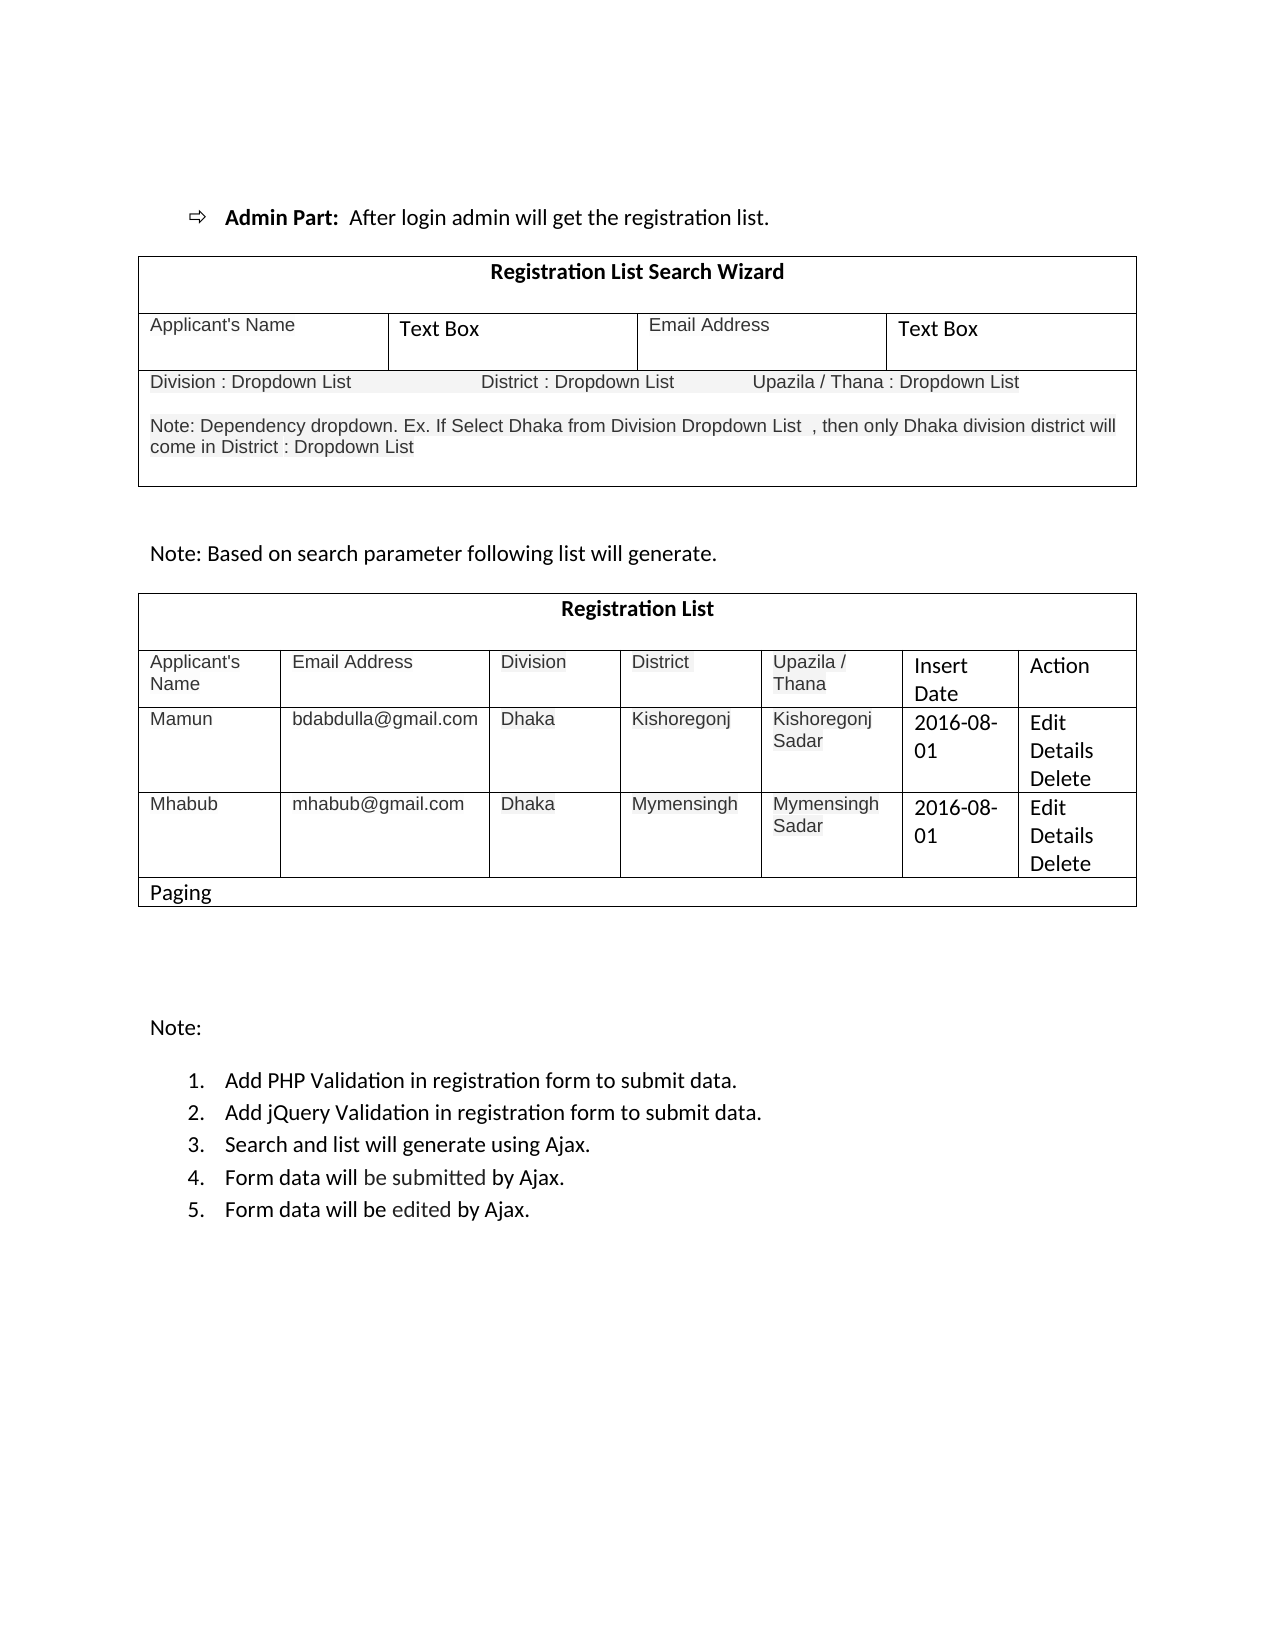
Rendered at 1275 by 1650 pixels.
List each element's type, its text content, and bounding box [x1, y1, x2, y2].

table_cell Email Address [638, 314, 886, 370]
table_cell Kishoregonj Sadar [762, 708, 902, 792]
list Search and list will generate using Ajax. [187, 1131, 1125, 1158]
table_cell Email Address [281, 651, 489, 707]
table_cell Applicant's Name [139, 314, 388, 370]
table_cell Mymensingh Sadar [762, 793, 902, 877]
table_cell Edit Details Delete [1019, 708, 1136, 792]
table_cell Mhabub [139, 793, 280, 877]
list Form data will be submitted by Ajax. [492, 1163, 1125, 1191]
table_header Registration List [139, 594, 1136, 650]
table_cell Mymensingh [621, 793, 761, 877]
table_cell Division [490, 651, 620, 707]
table_cell Applicant's Name [139, 651, 280, 707]
table_cell Paging [139, 878, 1136, 906]
list Add PHP Validation in registration form to submit data. [187, 1066, 1125, 1094]
list Form data will be edited by Ajax. [187, 1195, 392, 1223]
table_cell Division : Dropdown List District : Dropdown List Upazila / Thana : Dropdown List Note: Dependency dropdown. Ex. If Select Dhaka from Division Dropdown List , then only Dhaka division district will come in District : Dropdown List [139, 371, 1136, 486]
list Form data will be submitted by Ajax. [187, 1163, 363, 1191]
table_cell Edit Details Delete [1019, 793, 1136, 877]
table_cell Text Box [389, 314, 637, 370]
table_cell Dhaka [490, 793, 620, 877]
list Form data will be edited by Ajax. [457, 1195, 1125, 1223]
table_cell Dhaka [490, 708, 620, 792]
table_header Registration List Search Wizard [139, 257, 1136, 313]
table_cell mhabub@gmail.com [281, 793, 489, 877]
table_cell Insert Date [903, 651, 1018, 707]
list Add jQuery Validation in registration form to submit data. [187, 1098, 1125, 1126]
table_cell Upazila / Thana [762, 651, 902, 707]
table_cell Text Box [887, 314, 1136, 370]
table_cell 2016-08-01 [903, 708, 1018, 792]
table_cell Action [1019, 651, 1136, 707]
table_cell 2016-08-01 [903, 793, 1018, 877]
table_cell District [621, 651, 761, 707]
table_cell Mamun [139, 708, 280, 792]
table_cell Kishoregonj [621, 708, 761, 792]
list Admin Part: After login admin will get the registration list. [187, 203, 1125, 231]
table_cell bdabdulla@gmail.com [281, 708, 489, 792]
text Note: Based on search parameter following list will generate. [150, 539, 1125, 568]
text Note: [150, 1013, 1125, 1041]
